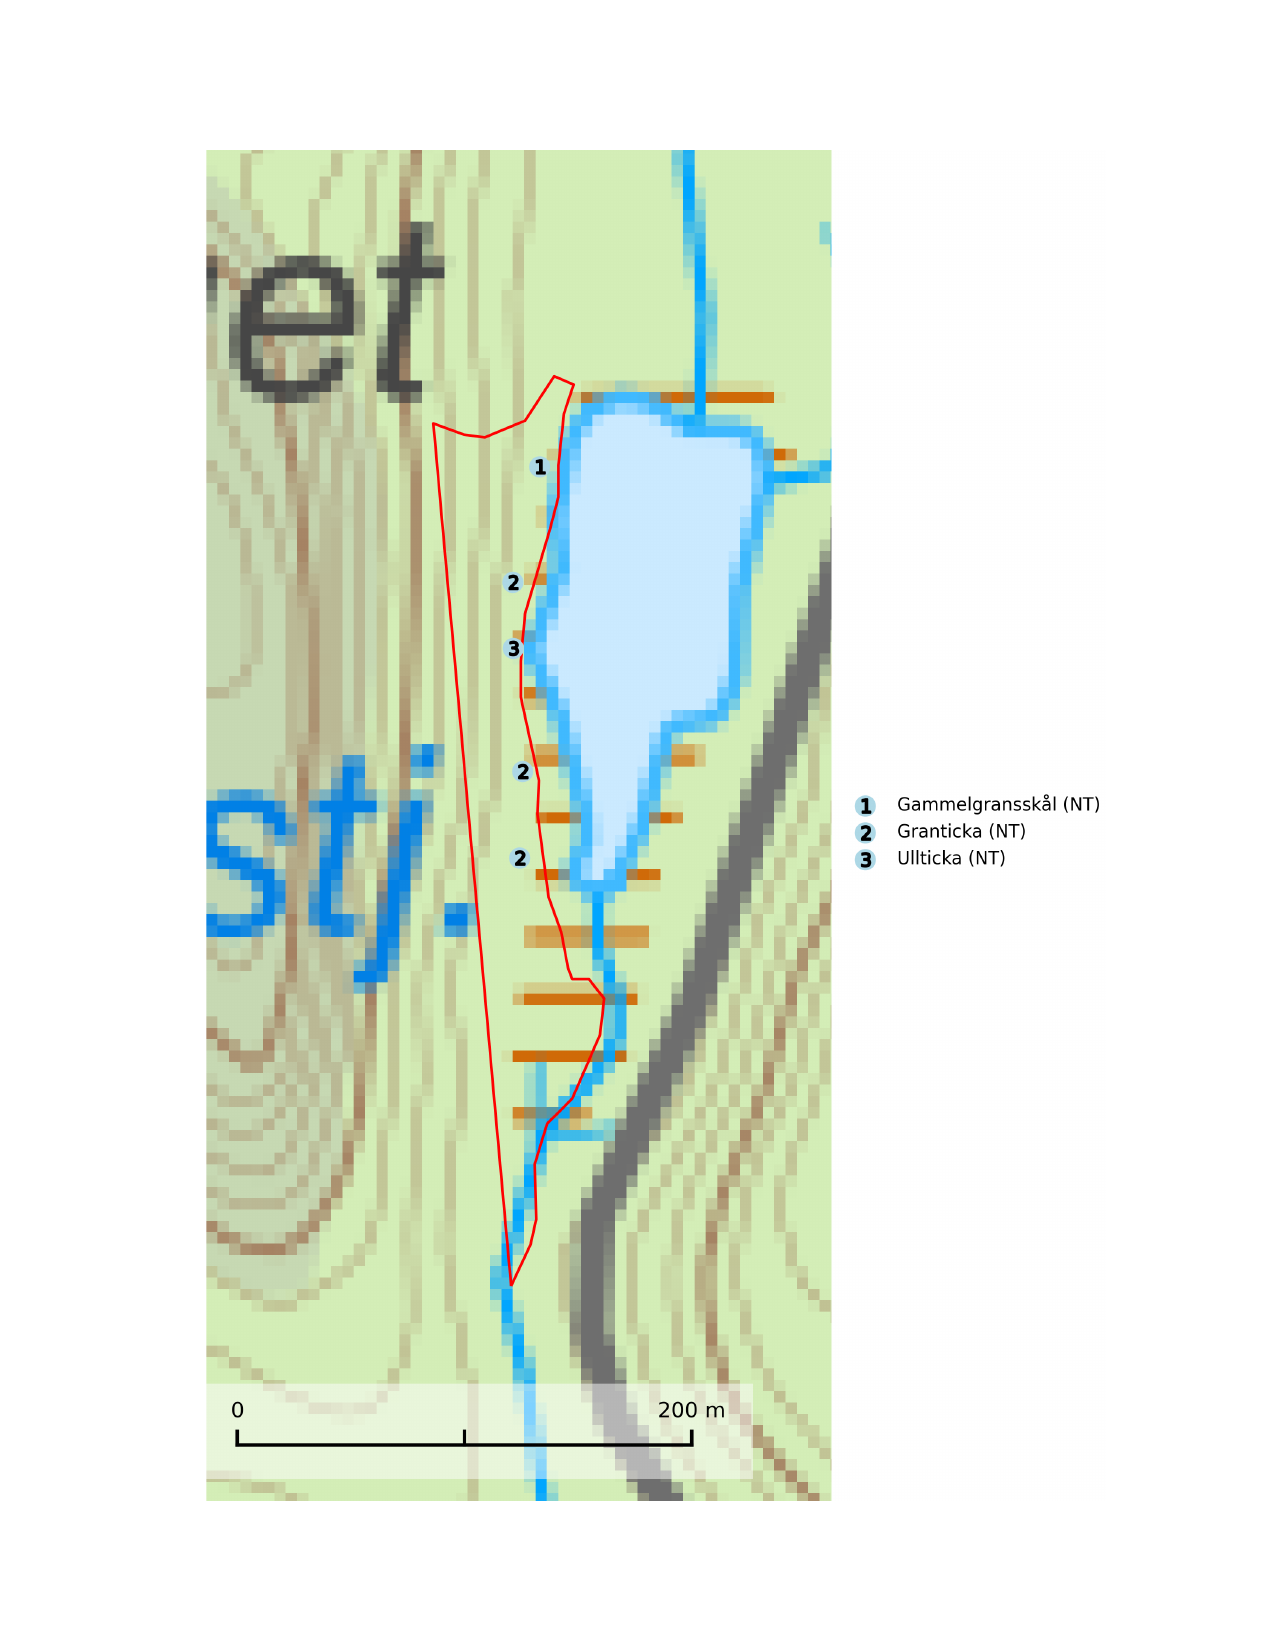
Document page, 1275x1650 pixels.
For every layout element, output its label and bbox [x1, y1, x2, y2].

picture [206, 150, 1107, 1501]
